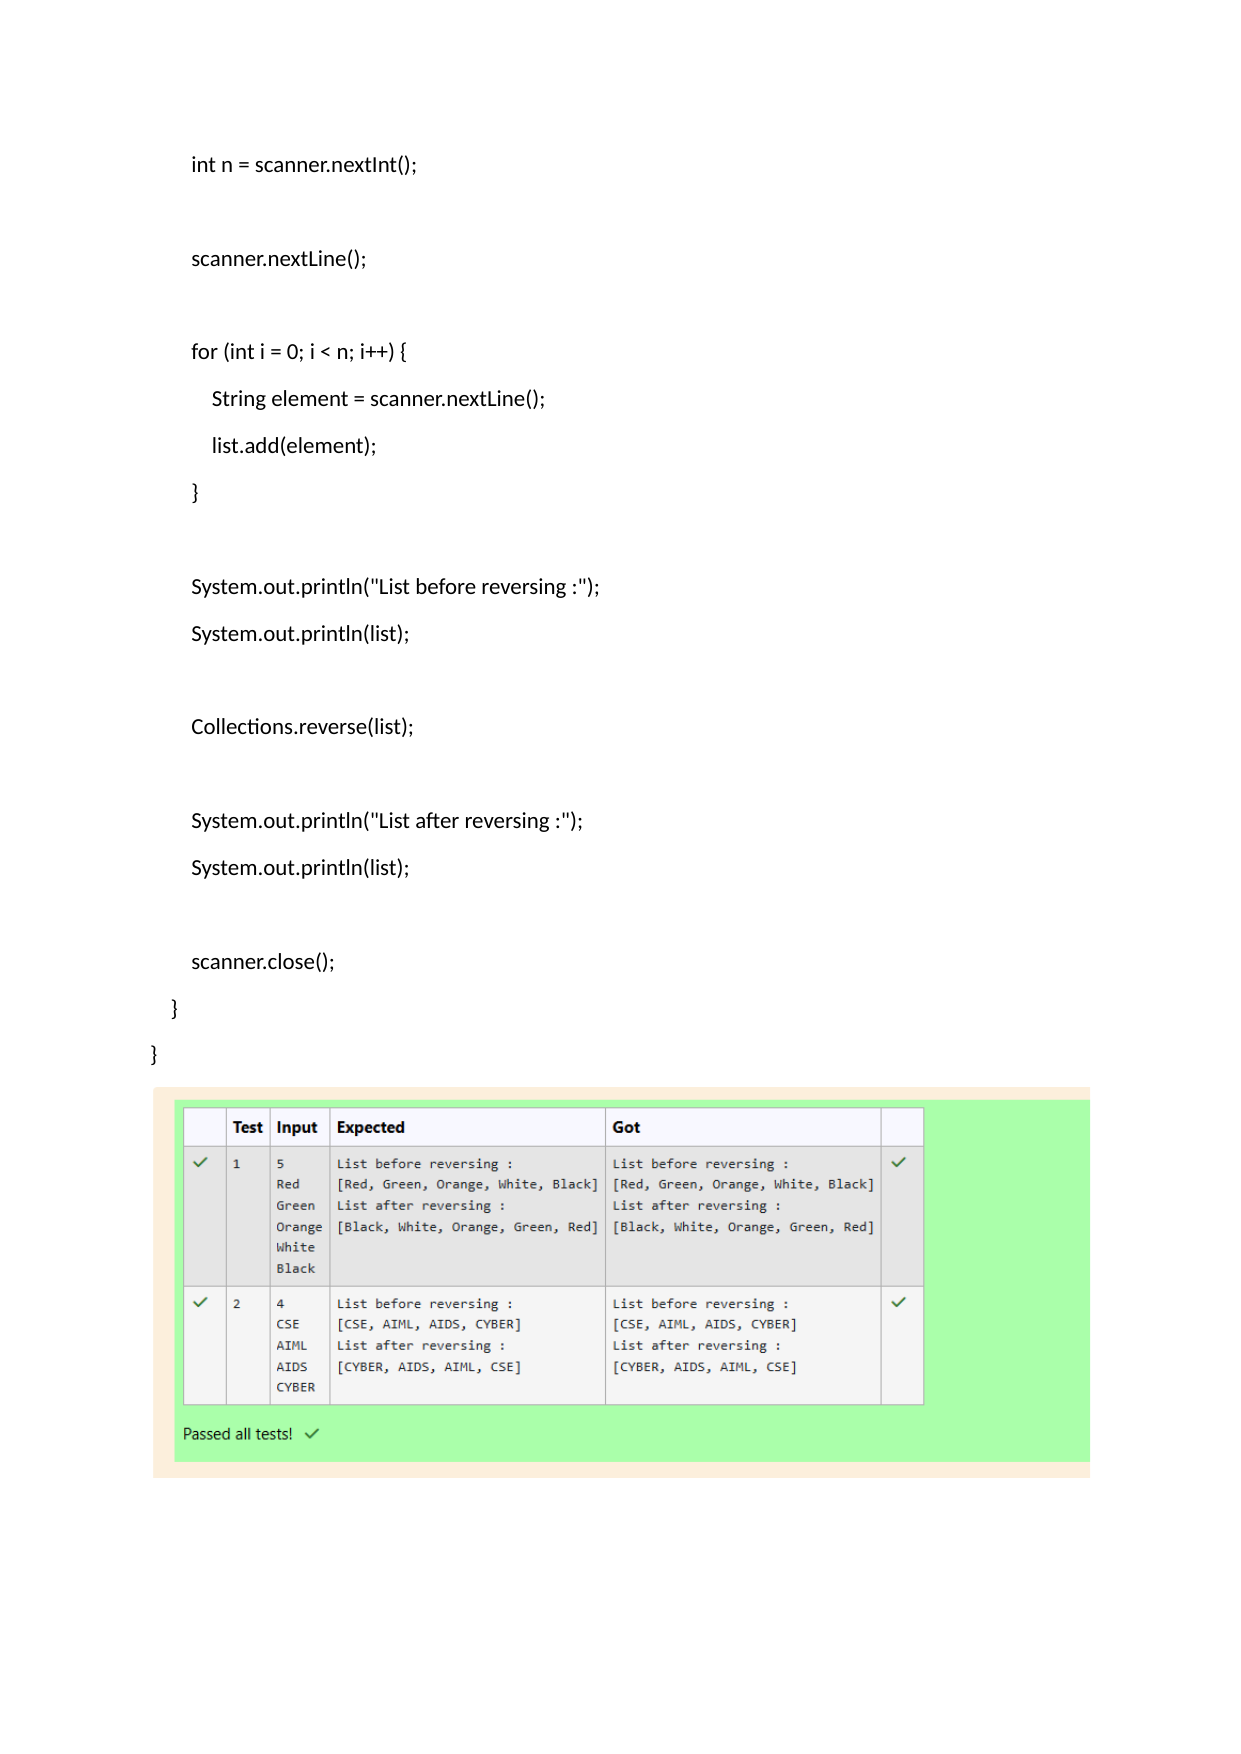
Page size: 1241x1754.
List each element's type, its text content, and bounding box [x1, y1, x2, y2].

text for (int i = 0; i < n; i++) { [150, 337, 1090, 366]
picture [150, 1087, 1091, 1478]
text String element = scanner.nextLine(); [150, 384, 1090, 412]
text System.out.println("List after reversing :"); [150, 806, 1090, 834]
text scanner.close(); [150, 947, 1090, 975]
text Collections.reverse(list); [150, 712, 1090, 741]
text } [150, 478, 1090, 506]
text System.out.println(list); [150, 853, 1090, 881]
text } [150, 994, 1090, 1022]
text list.add(element); [150, 431, 1090, 459]
text System.out.println(list); [150, 619, 1090, 647]
text } [150, 1041, 1090, 1069]
text System.out.println("List before reversing :"); [150, 572, 1090, 600]
text scanner.nextLine(); [150, 244, 1090, 272]
text int n = scanner.nextInt(); [150, 150, 1090, 178]
